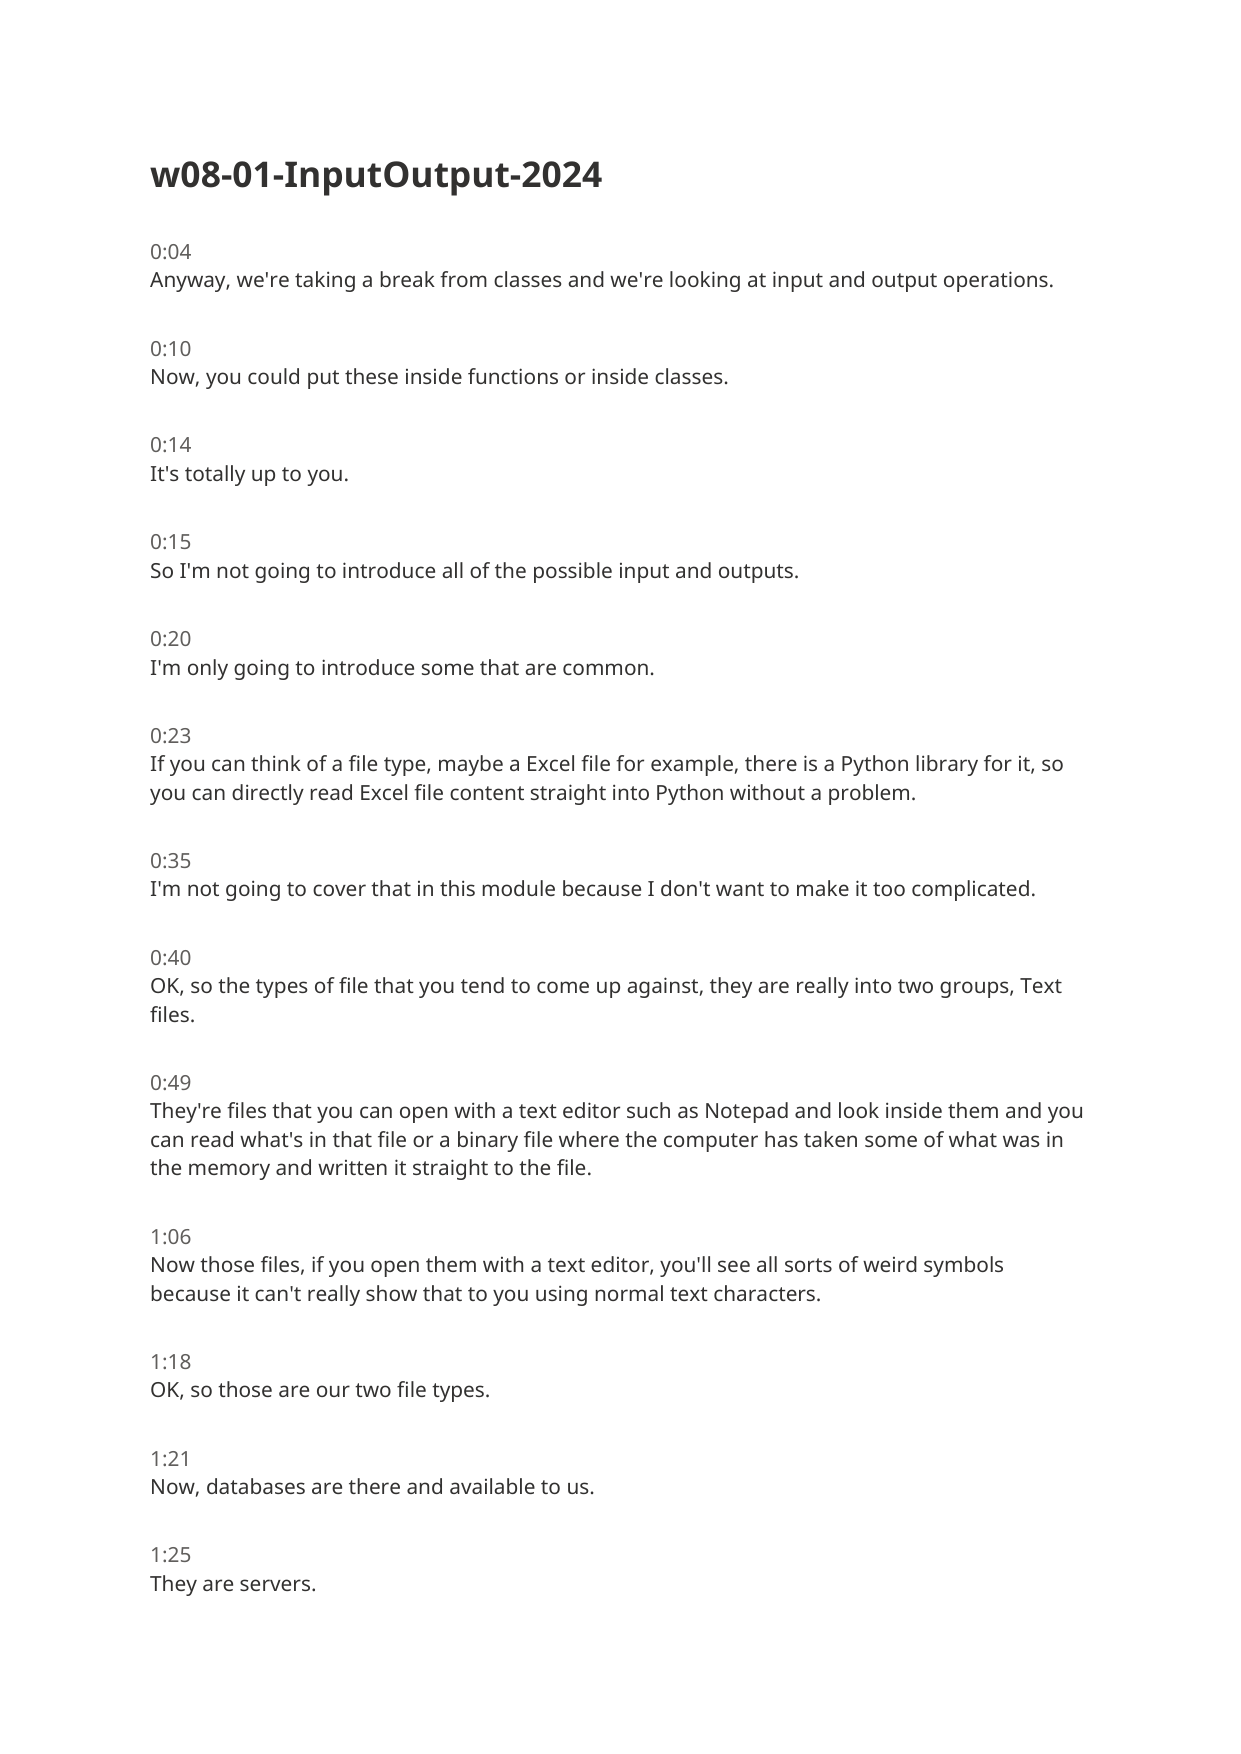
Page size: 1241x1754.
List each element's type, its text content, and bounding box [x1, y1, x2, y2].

text 0:04 Anyway, we're taking a break from classes and we're looking at input and output operations. [150, 209, 1090, 294]
text 1:25 They are servers. [150, 1512, 1090, 1597]
text 1:21 Now, databases are there and available to us. [150, 1415, 1090, 1501]
text 0:10 Now, you could put these inside functions or inside classes. [150, 305, 1090, 391]
text 0:35 I'm not going to cover that in this module because I don't want to make it too complicated. [150, 818, 1090, 903]
text 0:20 I'm only going to introduce some that are common. [150, 596, 1090, 681]
text 0:14 It's totally up to you. [150, 402, 1090, 487]
text 0:40 OK, so the types of file that you tend to come up against, they are really into two groups, Text files. [150, 914, 1090, 1028]
text 1:06 Now those files, if you open them with a text editor, you'll see all sorts of weird symbols because it can't really show that to you using normal text characters. [150, 1193, 1090, 1307]
text 0:49 They're files that you can open with a text editor such as Notepad and look inside them and you can read what's in that file or a binary file where the computer has taken some of what was in the memory and written it straight to the file. [150, 1040, 1090, 1182]
text 0:15 So I'm not going to introduce all of the possible input and outputs. [150, 499, 1090, 584]
text w08-01-InputOutput-2024 [150, 150, 1090, 198]
text 0:23 If you can think of a file type, maybe a Excel file for example, there is a Python library for it, so you can directly read Excel file content straight into Python without a problem. [150, 692, 1090, 806]
text 1:18 OK, so those are our two file types. [150, 1318, 1090, 1404]
